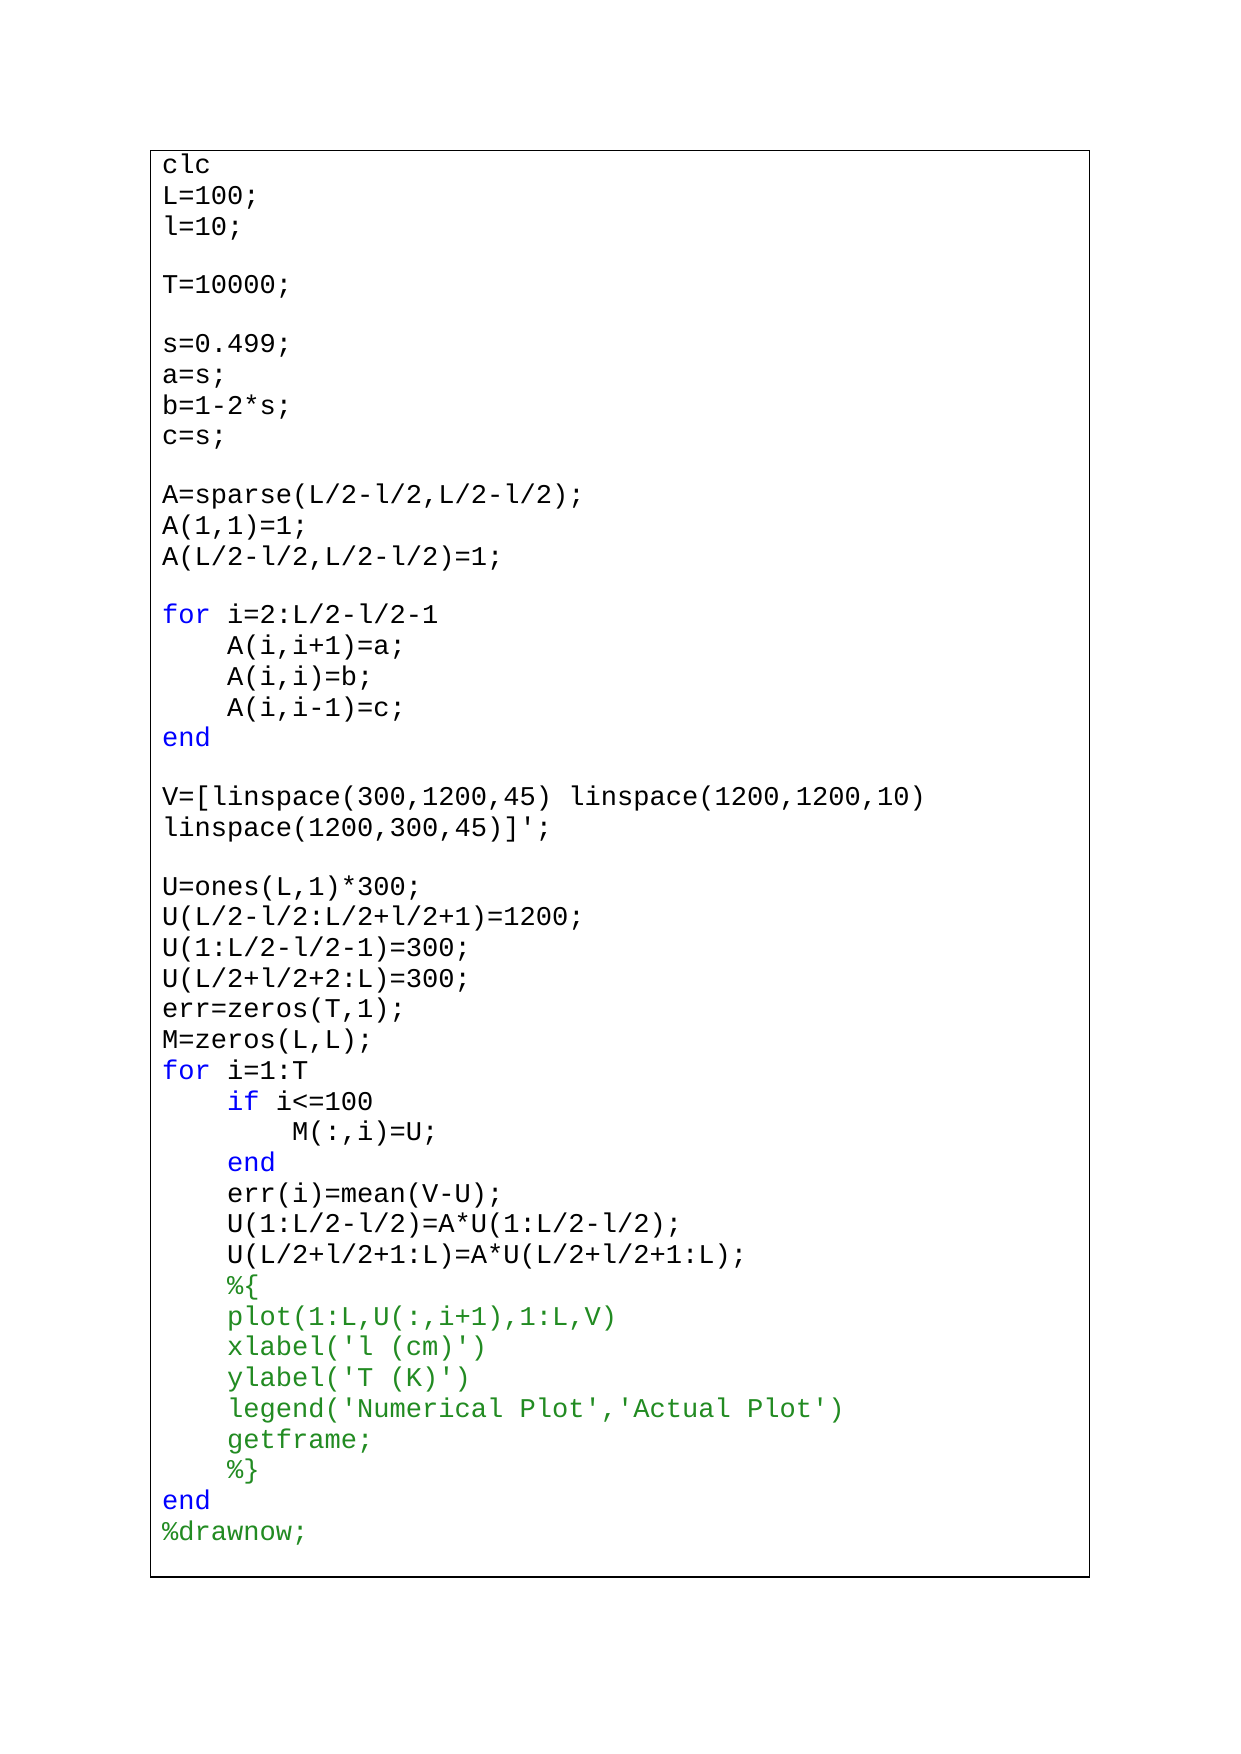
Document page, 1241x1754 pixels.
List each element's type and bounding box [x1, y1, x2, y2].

table_header [151, 151, 1089, 1576]
